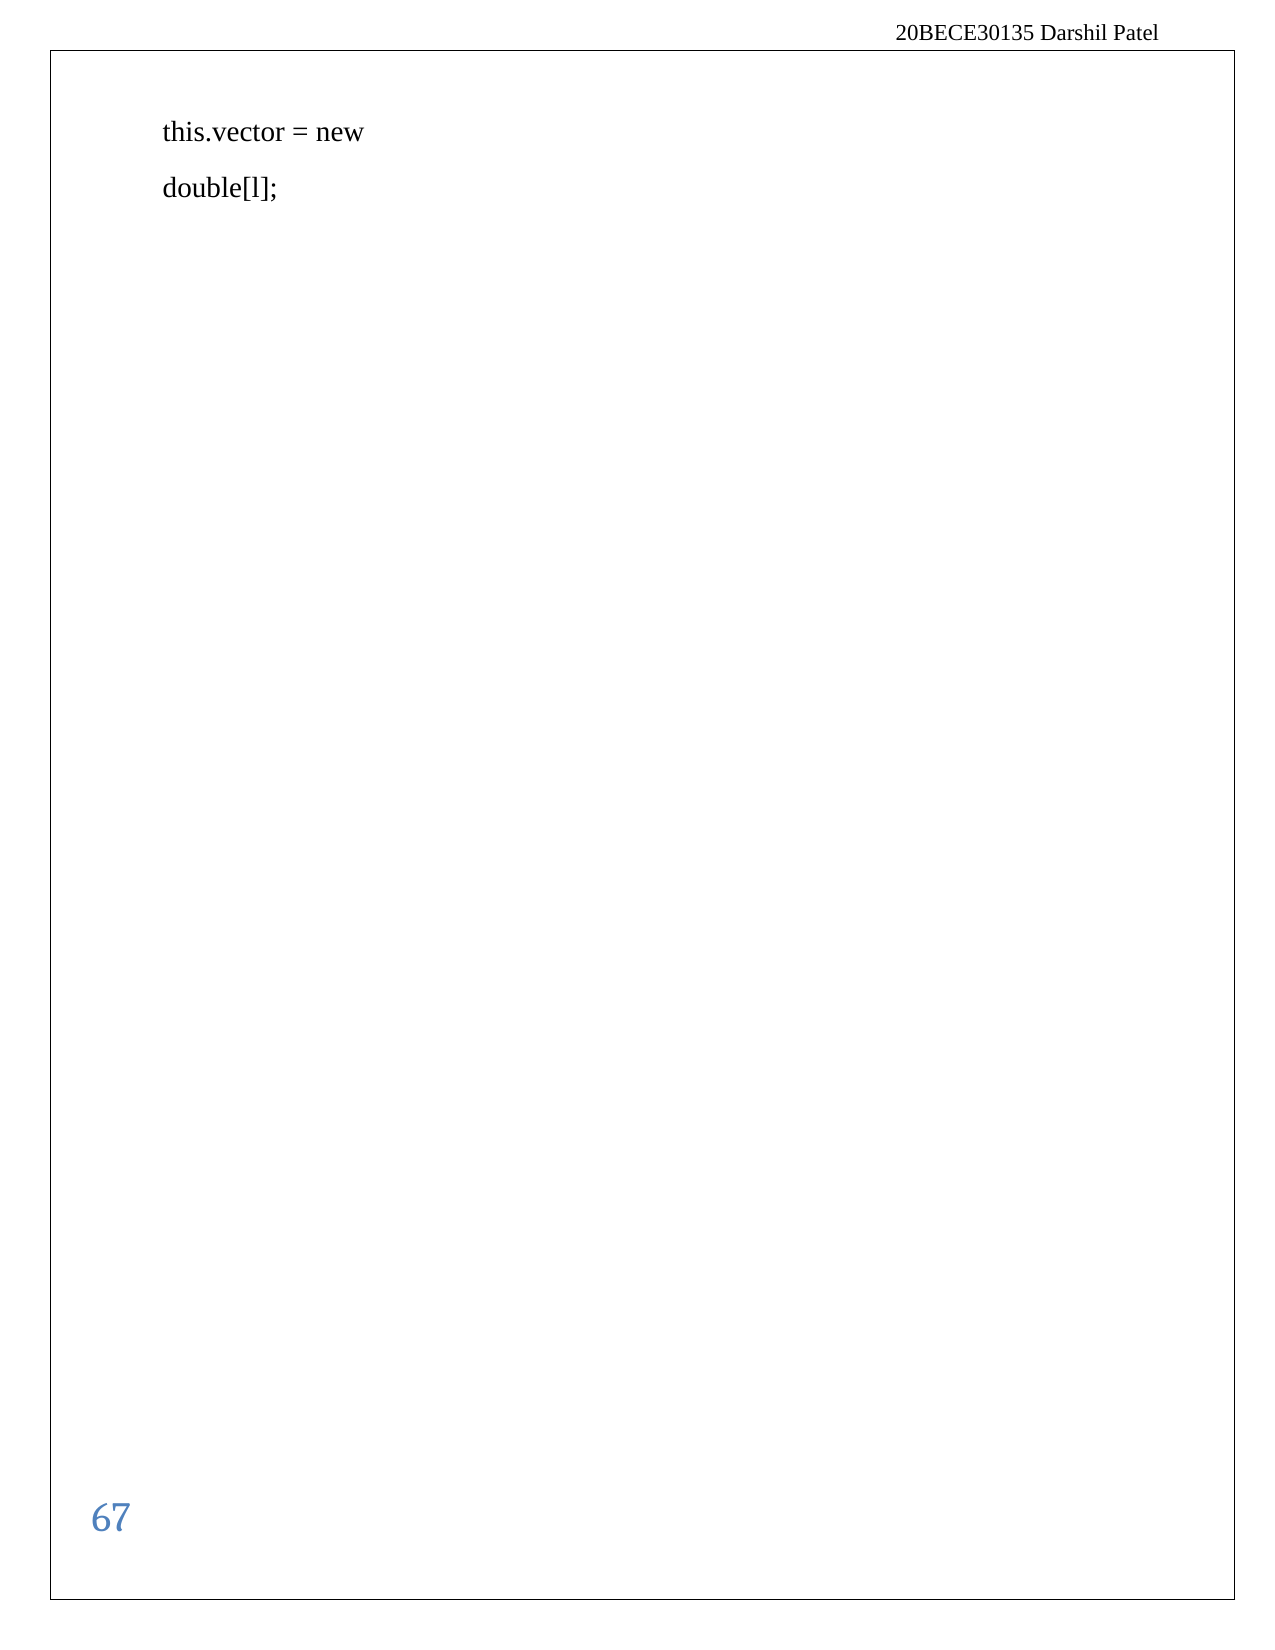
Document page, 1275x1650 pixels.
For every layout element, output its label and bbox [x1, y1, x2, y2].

text [162, 114, 421, 204]
